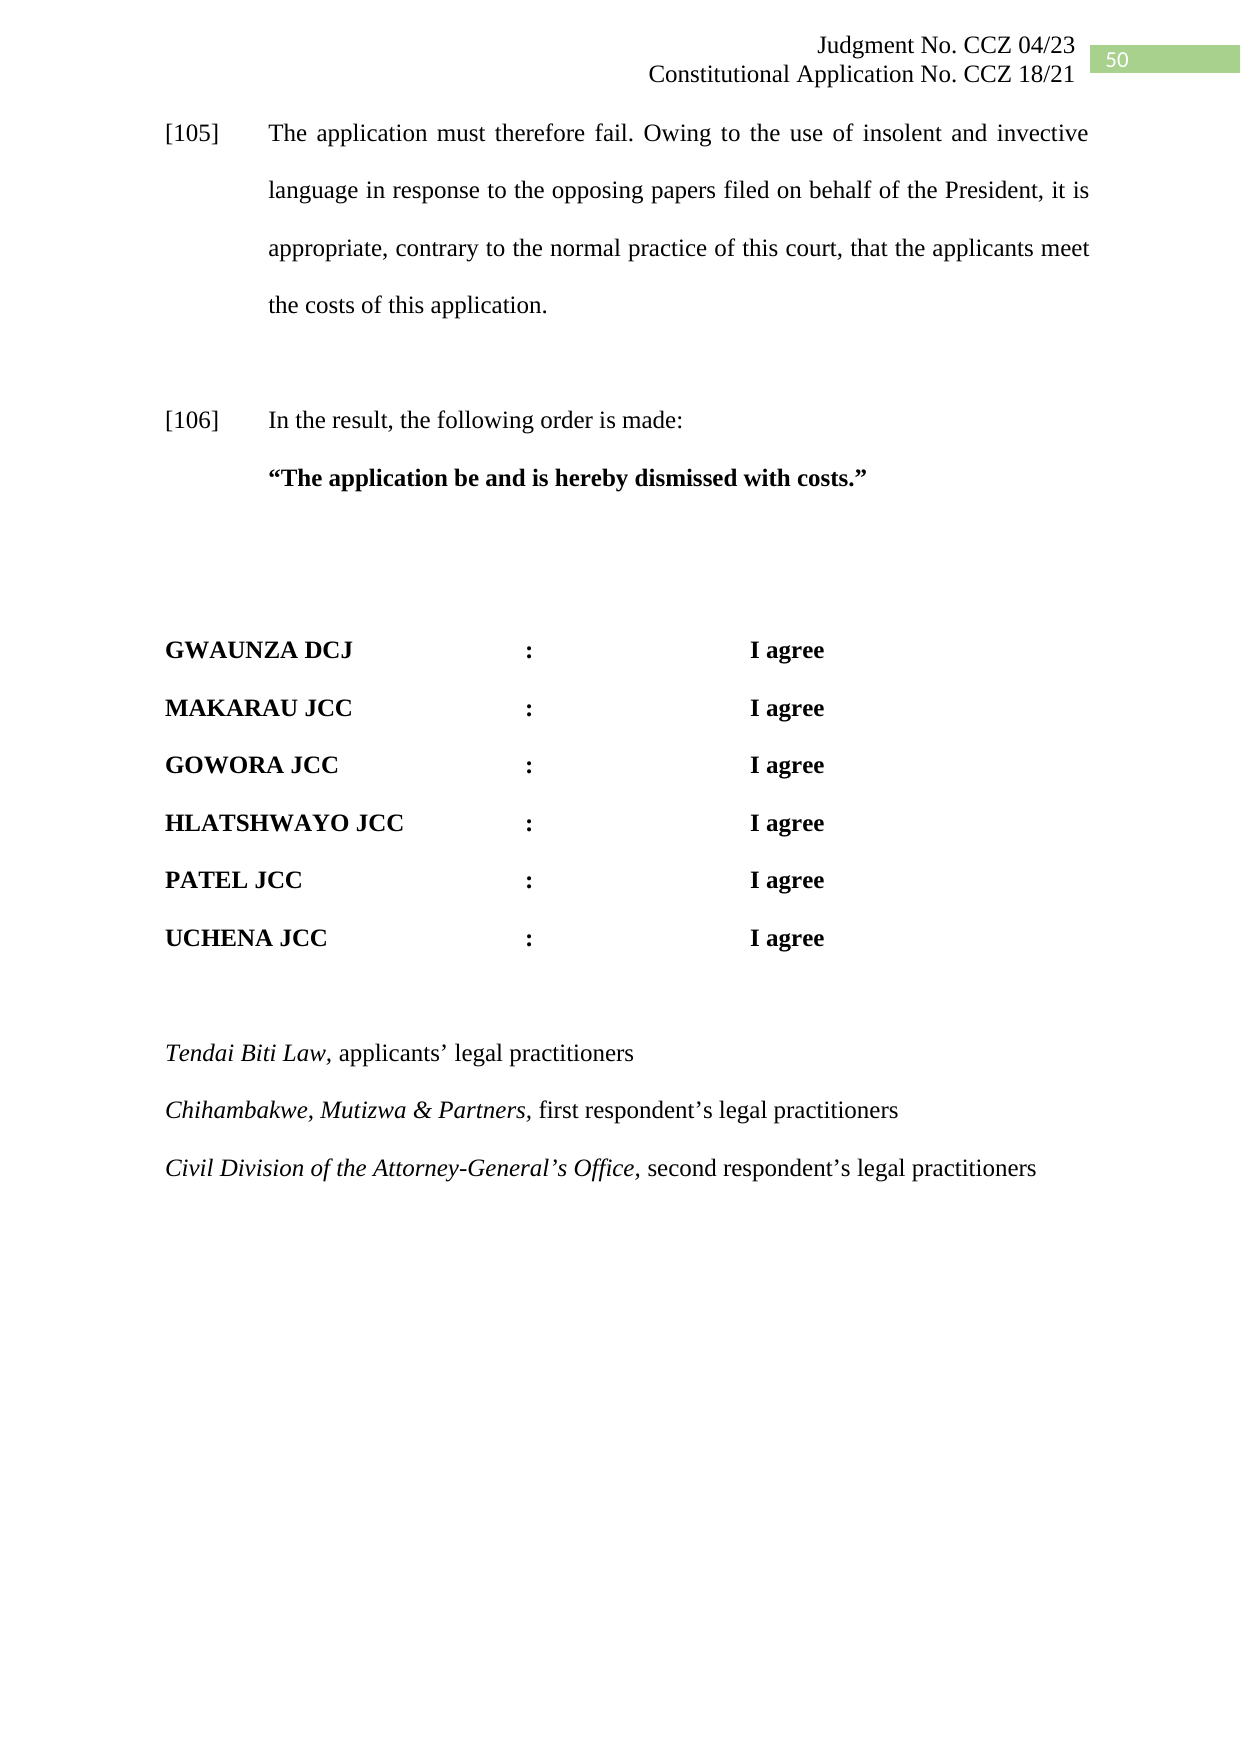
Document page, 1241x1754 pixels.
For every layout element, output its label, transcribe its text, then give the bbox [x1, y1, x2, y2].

text [105] The application must therefore fail. Owing to the use of insolent and invective language in response to the opposing papers filed on behalf of the President, it is appropriate, contrary to the normal practice of this court, that the applicants meet the costs of this application. [165, 118, 1090, 319]
text HLATSHWAYO JCC : I agree [165, 808, 1090, 837]
text “The application be and is hereby dismissed with costs.” [165, 463, 1090, 492]
text Tendai Biti Law, applicants’ legal practitioners [165, 1038, 1090, 1067]
text UCHENA JCC : I agree [165, 923, 1090, 952]
text PATEL JCC : I agree [165, 866, 1090, 894]
text Chihambakwe, Mutizwa & Partners, first respondent’s legal practitioners [165, 1096, 1090, 1124]
text GOWORA JCC : I agree [165, 751, 1090, 779]
text GWAUNZA DCJ : I agree [165, 636, 1090, 664]
text Civil Division of the Attorney-General’s Office, second respondent’s legal practitioners [165, 1153, 1090, 1182]
text MAKARAU JCC : I agree [165, 693, 1090, 722]
text [106] In the result, the following order is made: [165, 406, 1090, 434]
